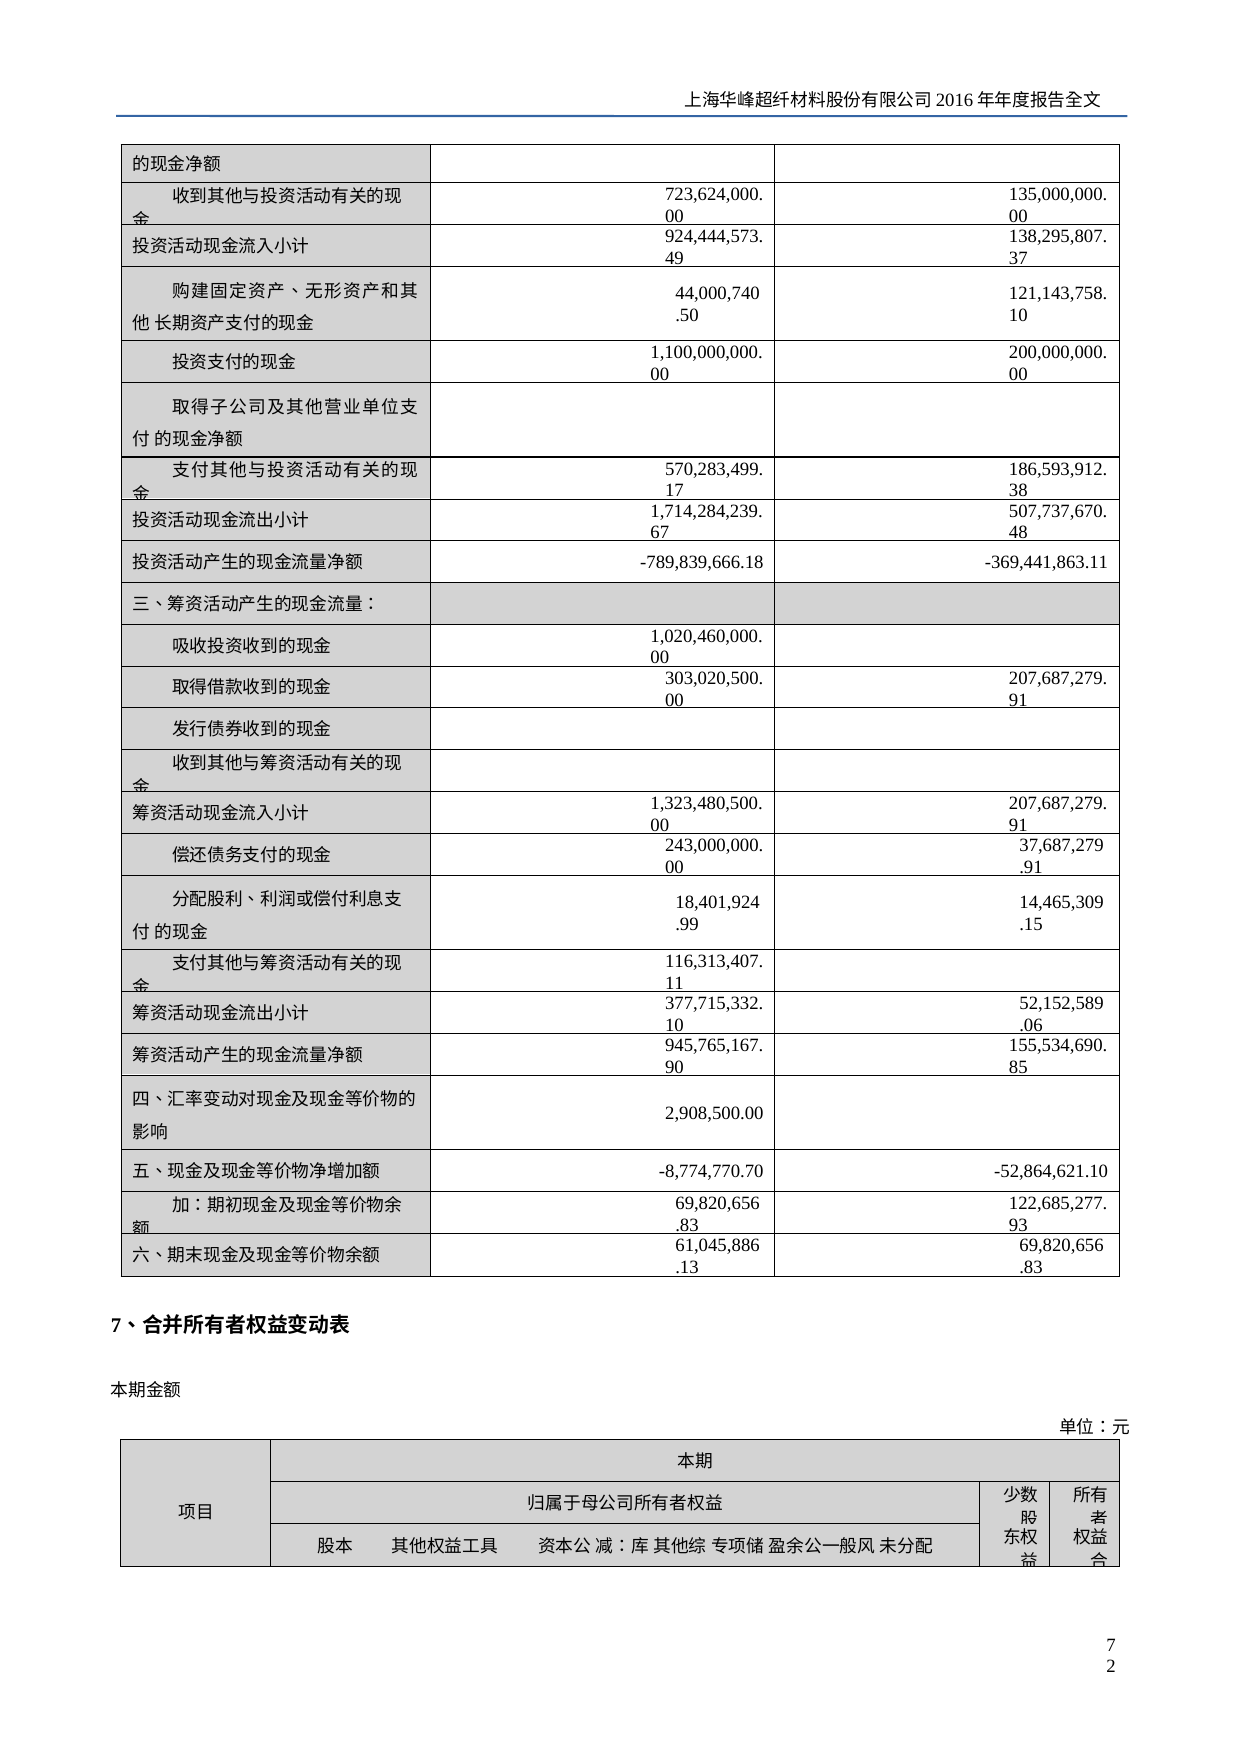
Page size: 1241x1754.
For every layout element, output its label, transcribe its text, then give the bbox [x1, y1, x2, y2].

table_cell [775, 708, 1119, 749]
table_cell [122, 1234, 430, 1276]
text 单位：元 [111, 1414, 1130, 1439]
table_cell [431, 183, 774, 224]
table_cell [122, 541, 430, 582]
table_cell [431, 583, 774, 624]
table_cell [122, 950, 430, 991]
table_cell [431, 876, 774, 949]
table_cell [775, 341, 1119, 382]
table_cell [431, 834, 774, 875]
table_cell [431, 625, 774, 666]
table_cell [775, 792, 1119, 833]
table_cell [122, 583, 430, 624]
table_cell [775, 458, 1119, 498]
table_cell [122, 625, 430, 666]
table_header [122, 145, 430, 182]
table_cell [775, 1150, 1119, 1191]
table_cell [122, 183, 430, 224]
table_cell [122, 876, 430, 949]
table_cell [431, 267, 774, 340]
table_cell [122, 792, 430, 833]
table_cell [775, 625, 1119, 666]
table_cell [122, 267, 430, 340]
text 7、合并所有者权益变动表 [111, 1310, 1130, 1338]
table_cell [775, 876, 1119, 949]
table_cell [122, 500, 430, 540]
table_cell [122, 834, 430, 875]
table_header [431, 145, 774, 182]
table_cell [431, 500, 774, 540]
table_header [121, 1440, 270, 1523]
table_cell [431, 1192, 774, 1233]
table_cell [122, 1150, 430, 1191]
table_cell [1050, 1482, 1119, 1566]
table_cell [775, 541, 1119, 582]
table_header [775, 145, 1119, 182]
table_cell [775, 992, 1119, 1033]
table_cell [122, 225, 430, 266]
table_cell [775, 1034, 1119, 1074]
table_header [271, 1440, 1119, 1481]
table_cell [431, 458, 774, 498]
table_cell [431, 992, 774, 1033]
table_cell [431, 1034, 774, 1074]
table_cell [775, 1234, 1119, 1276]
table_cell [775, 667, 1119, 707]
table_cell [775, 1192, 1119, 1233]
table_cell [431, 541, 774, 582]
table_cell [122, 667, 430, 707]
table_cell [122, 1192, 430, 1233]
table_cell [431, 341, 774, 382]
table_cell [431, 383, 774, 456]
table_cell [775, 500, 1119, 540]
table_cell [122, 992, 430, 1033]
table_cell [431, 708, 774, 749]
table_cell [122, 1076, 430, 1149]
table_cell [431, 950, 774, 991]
text 本期金额 [111, 1378, 1130, 1402]
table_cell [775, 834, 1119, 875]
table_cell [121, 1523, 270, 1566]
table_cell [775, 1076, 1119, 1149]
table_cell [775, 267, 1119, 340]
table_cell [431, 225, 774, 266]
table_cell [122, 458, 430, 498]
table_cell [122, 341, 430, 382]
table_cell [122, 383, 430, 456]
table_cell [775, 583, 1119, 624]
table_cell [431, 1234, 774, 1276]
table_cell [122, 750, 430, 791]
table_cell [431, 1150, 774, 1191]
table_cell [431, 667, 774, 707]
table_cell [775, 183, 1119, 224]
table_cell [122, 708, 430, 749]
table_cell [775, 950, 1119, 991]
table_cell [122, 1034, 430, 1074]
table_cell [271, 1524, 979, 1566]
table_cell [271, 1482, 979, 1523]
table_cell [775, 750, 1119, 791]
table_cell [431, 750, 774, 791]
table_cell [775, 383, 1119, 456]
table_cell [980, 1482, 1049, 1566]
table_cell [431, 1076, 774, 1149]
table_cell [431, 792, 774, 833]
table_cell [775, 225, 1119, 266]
